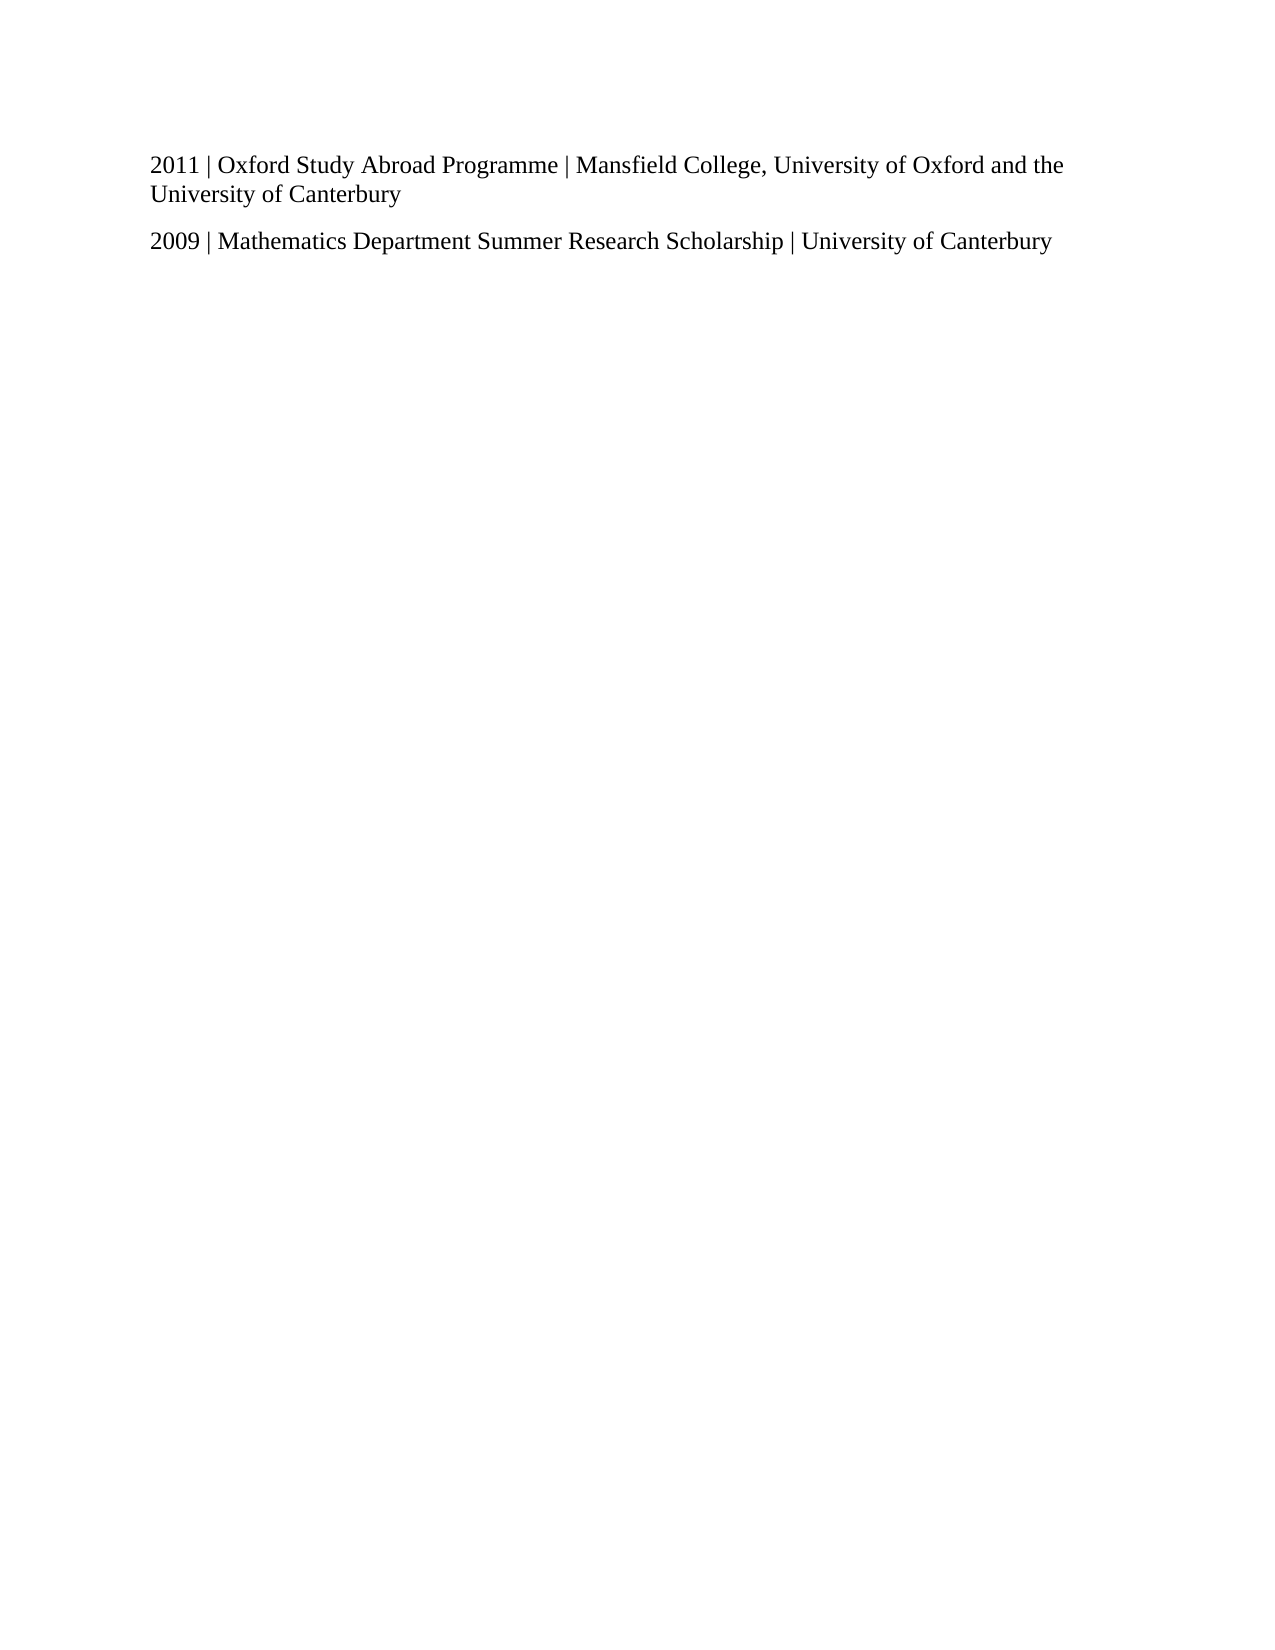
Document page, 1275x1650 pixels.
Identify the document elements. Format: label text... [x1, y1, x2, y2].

text 2009 | Mathematics Department Summer Research Scholarship | University of Canterbury [150, 226, 1125, 255]
text 2011 | Oxford Study Abroad Programme | Mansfield College, University of Oxford and the University of Canterbury [150, 150, 1125, 207]
